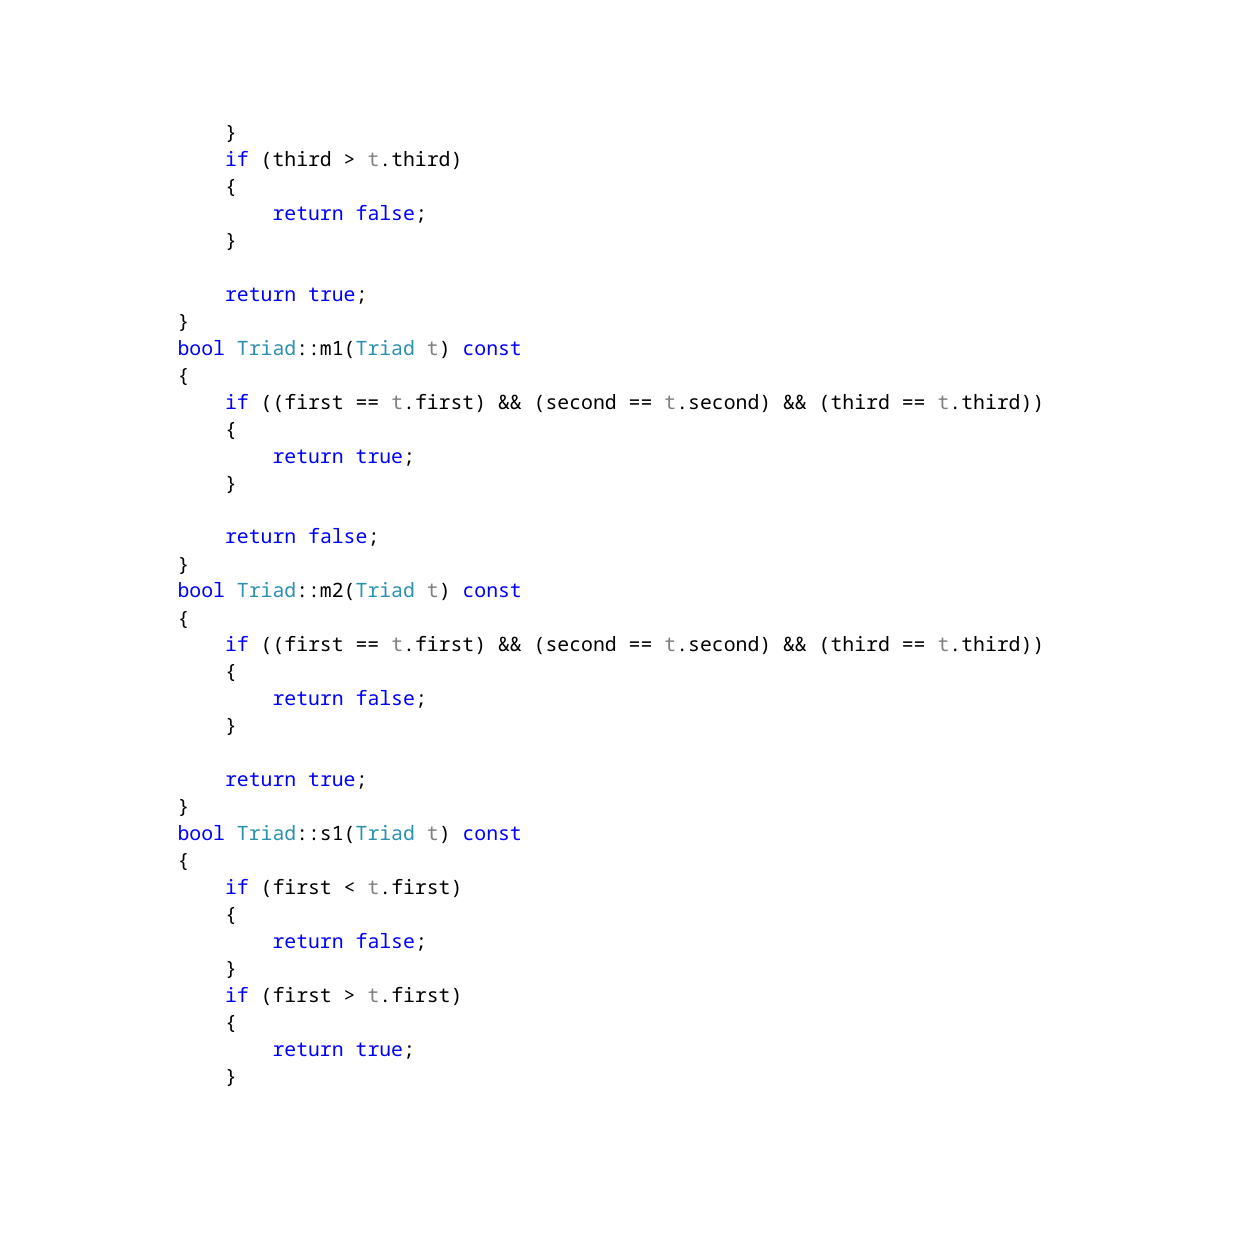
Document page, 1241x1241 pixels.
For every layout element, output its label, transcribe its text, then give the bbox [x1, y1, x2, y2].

text bool Triad::m2(Triad t) const [177, 577, 1152, 604]
text } [177, 793, 1152, 819]
text return false; [177, 927, 1152, 954]
text { [177, 1008, 1152, 1035]
text if ((first == t.first) && (second == t.second) && (third == t.third)) [177, 631, 1152, 658]
text } [177, 469, 1152, 496]
text if (third > t.third) [177, 145, 1152, 172]
text { [177, 415, 1152, 442]
text { [177, 658, 1152, 685]
text bool Triad::s1(Triad t) const [177, 819, 1152, 847]
text { [177, 901, 1152, 927]
text return true; [177, 442, 1152, 469]
text } [177, 307, 1152, 334]
text { [177, 172, 1152, 199]
text } [177, 226, 1152, 253]
text return true; [177, 766, 1152, 793]
text return false; [177, 685, 1152, 712]
text return false; [177, 199, 1152, 226]
text return true; [177, 280, 1152, 307]
text return true; [177, 1035, 1152, 1062]
text if ((first == t.first) && (second == t.second) && (third == t.third)) [177, 388, 1152, 415]
text if (first > t.first) [177, 981, 1152, 1008]
text if (first < t.first) [177, 873, 1152, 901]
text } [177, 954, 1152, 981]
text return false; [177, 523, 1152, 550]
text } [177, 118, 1152, 145]
text { [177, 361, 1152, 388]
text } [177, 550, 1152, 577]
text { [177, 604, 1152, 631]
text { [177, 847, 1152, 873]
text } [177, 1062, 1152, 1089]
text bool Triad::m1(Triad t) const [177, 334, 1152, 361]
text } [177, 712, 1152, 739]
